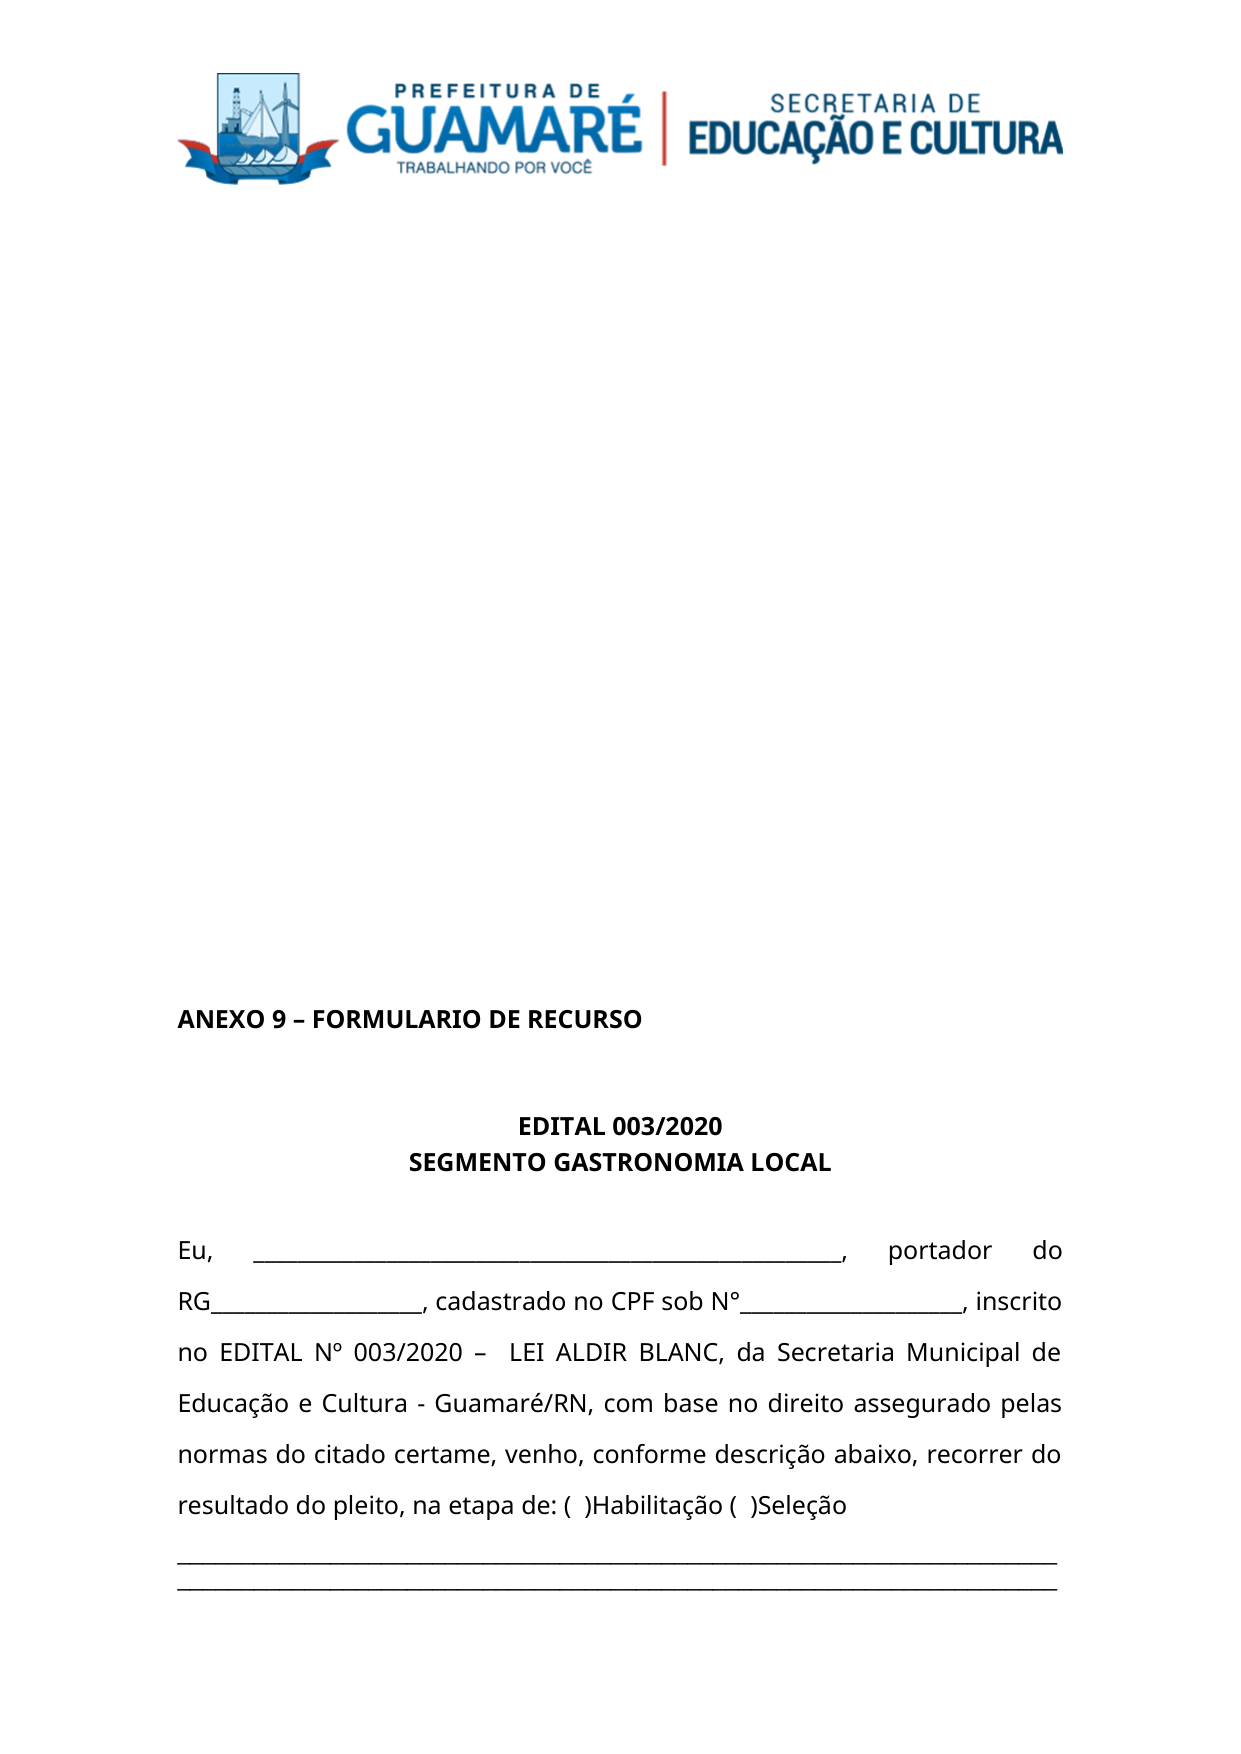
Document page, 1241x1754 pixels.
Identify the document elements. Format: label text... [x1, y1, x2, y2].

text Eu, _____________________________________________________, portador do RG___________________, cadastrado no CPF sob N°____________________, inscrito no EDITAL Nº 003/2020 – LEI ALDIR BLANC, da Secretaria Municipal de Educação e Cultura - Guamaré/RN, com base no direito assegurado pelas normas do citado certame, venho, conforme descrição abaixo, recorrer do resultado do pleito, na etapa de: ( )Habilitação ( )Seleção [177, 1233, 1063, 1522]
text SEGMENTO GASTRONOMIA LOCAL [177, 1145, 1063, 1179]
picture [177, 73, 1064, 185]
text EDITAL 003/2020 [177, 1108, 1063, 1142]
text ANEXO 9 – FORMULARIO DE RECURSO [177, 1001, 1063, 1035]
